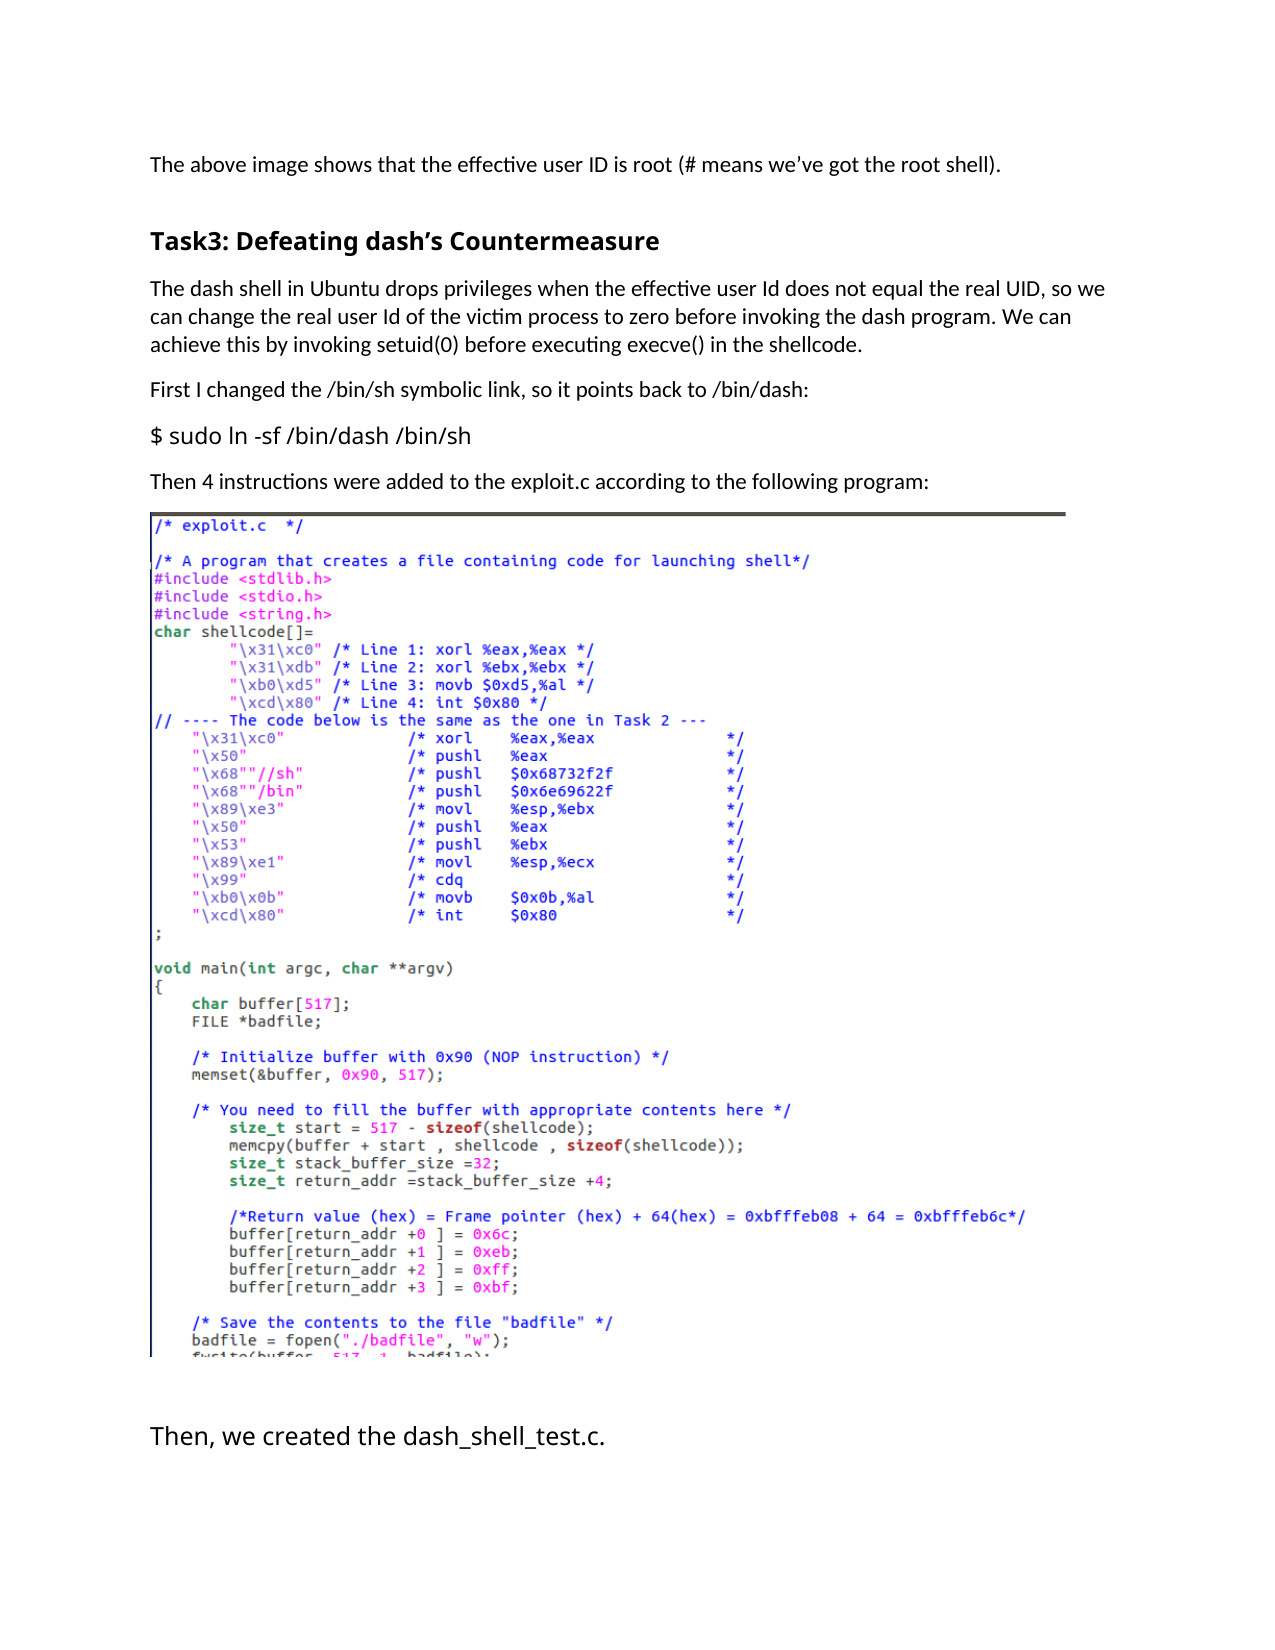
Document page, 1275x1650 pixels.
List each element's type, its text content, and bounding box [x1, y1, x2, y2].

text Then 4 instructions were added to the exploit.c according to the following program: [150, 467, 1125, 496]
text Task3: Defeating dash’s Countermeasure [150, 223, 1125, 257]
picture [150, 512, 1066, 1357]
text $ sudo ln -sf /bin/dash /bin/sh [150, 419, 1125, 451]
text First I changed the /bin/sh symbolic link, so it points back to /bin/dash: [150, 375, 1125, 403]
text The above image shows that the effective user ID is root (# means we’ve got the root shell). [150, 150, 1125, 178]
text The dash shell in Ubuntu drops privileges when the effective user Id does not equal the real UID, so we can change the real user Id of the victim process to zero before invoking the dash program. We can achieve this by invoking setuid(0) before executing execve() in the shellcode. [150, 274, 1125, 358]
text Then, we created the dash_shell_test.c. [150, 1419, 1125, 1453]
